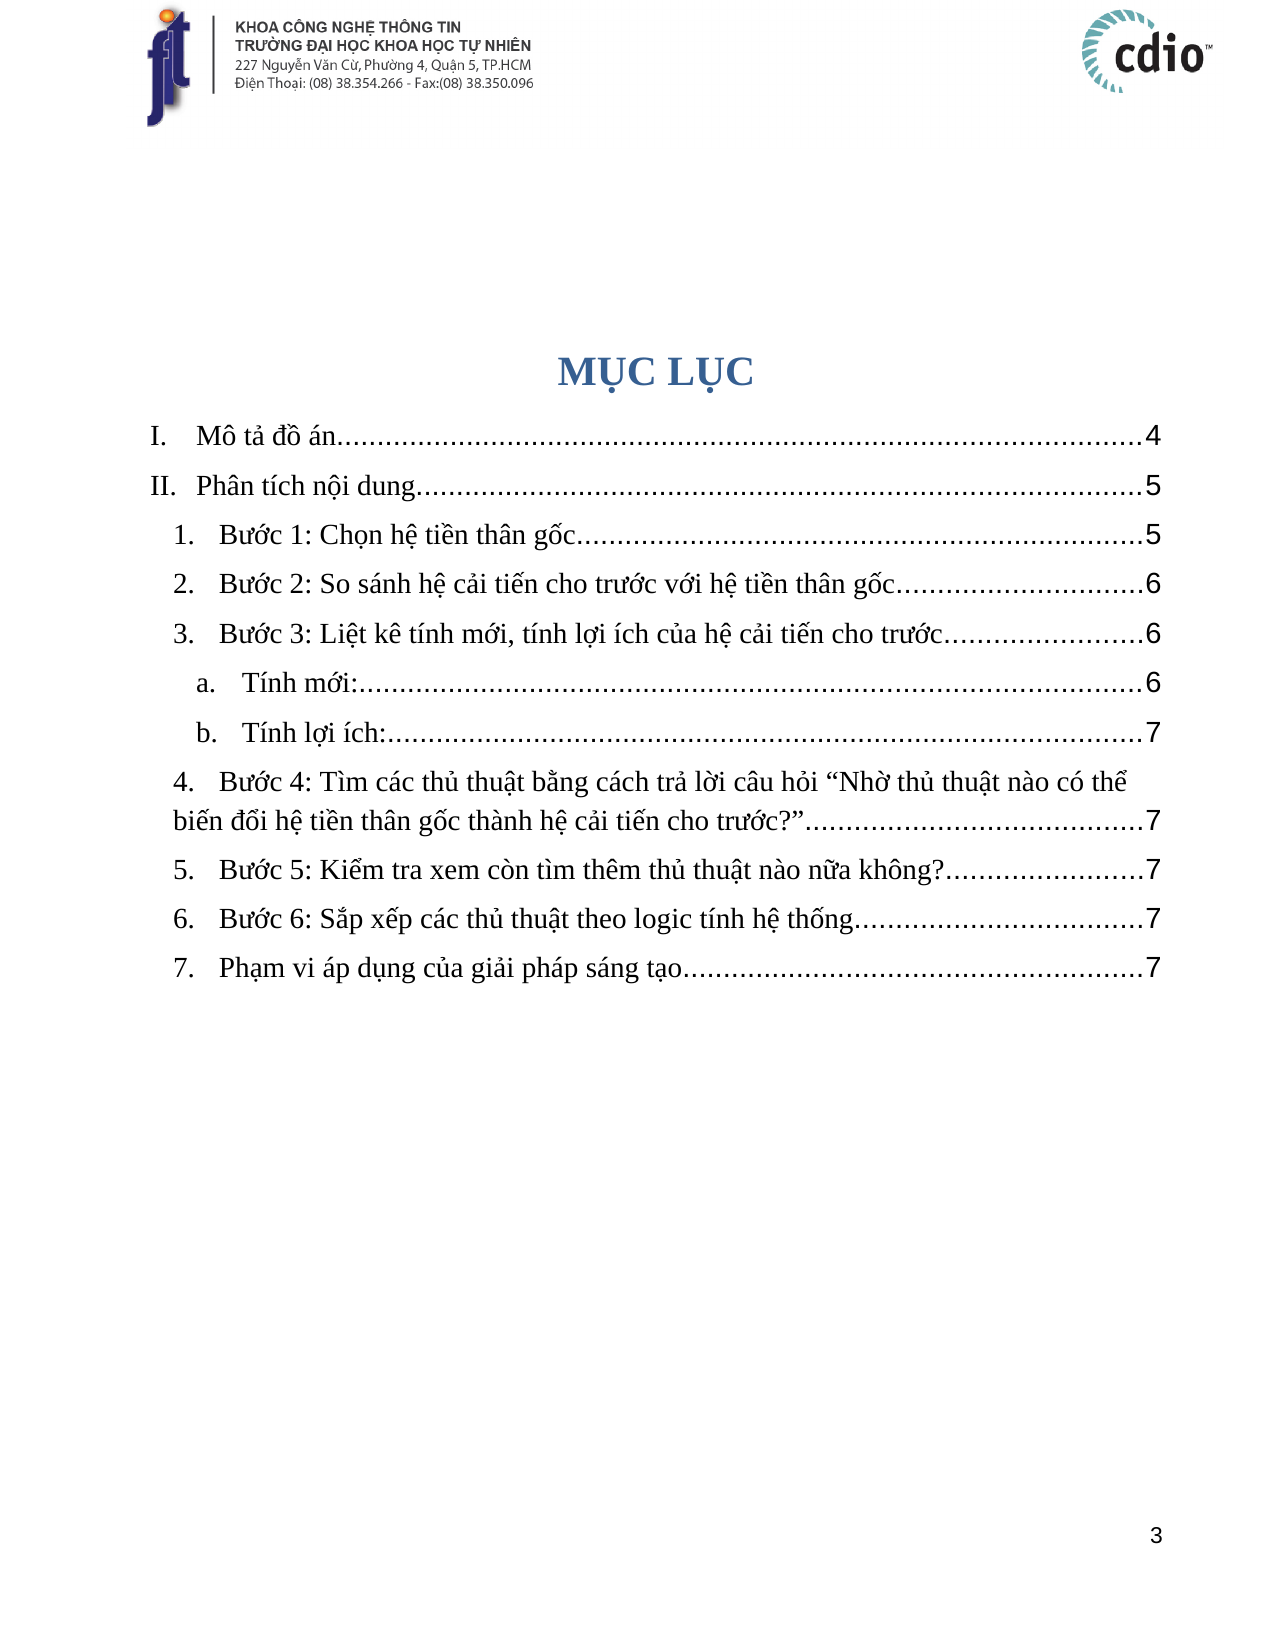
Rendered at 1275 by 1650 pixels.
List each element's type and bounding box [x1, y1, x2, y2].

picture [125, 0, 1224, 149]
